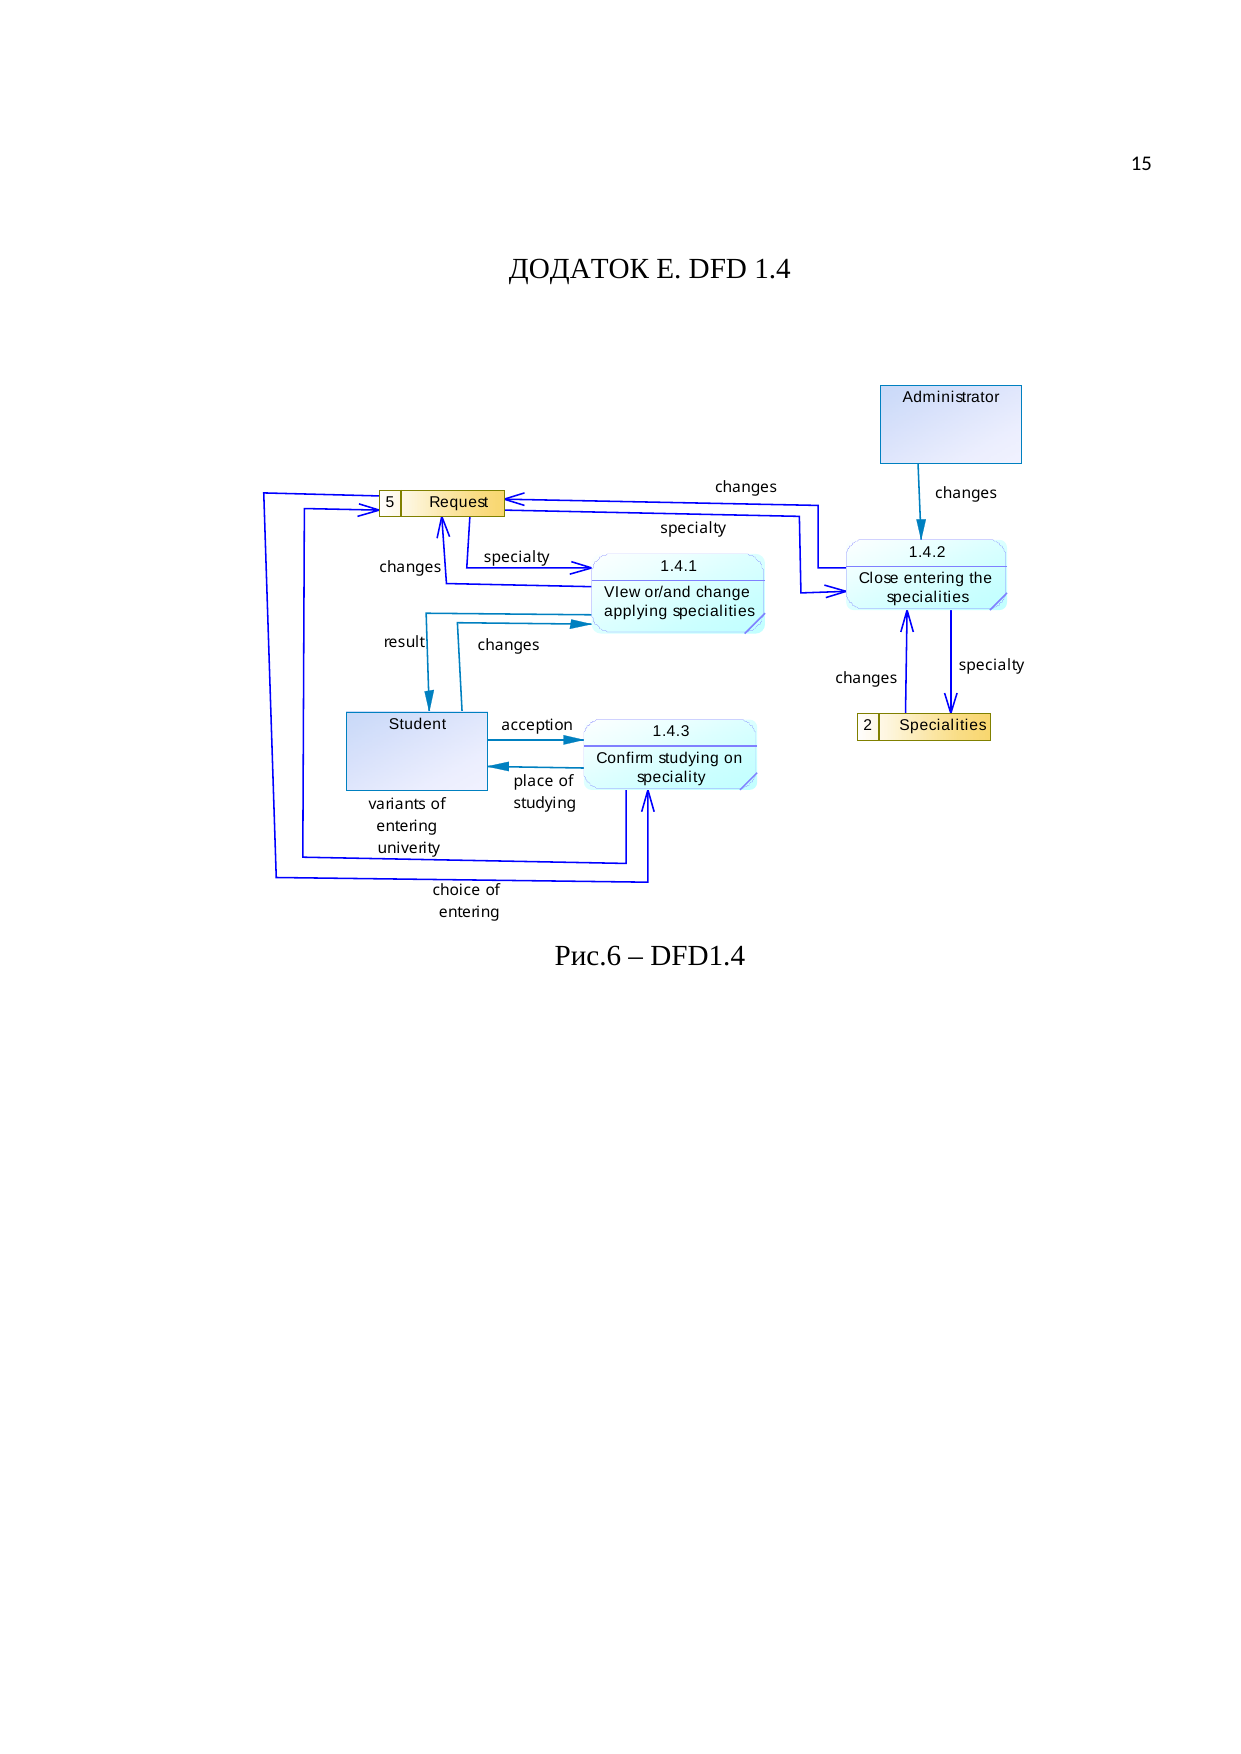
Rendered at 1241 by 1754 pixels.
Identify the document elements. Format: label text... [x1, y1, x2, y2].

text Рис.6 – DFD1.4 [148, 938, 1152, 972]
subtitle ДОДАТОК Е. DFD 1.4 [148, 251, 1152, 284]
